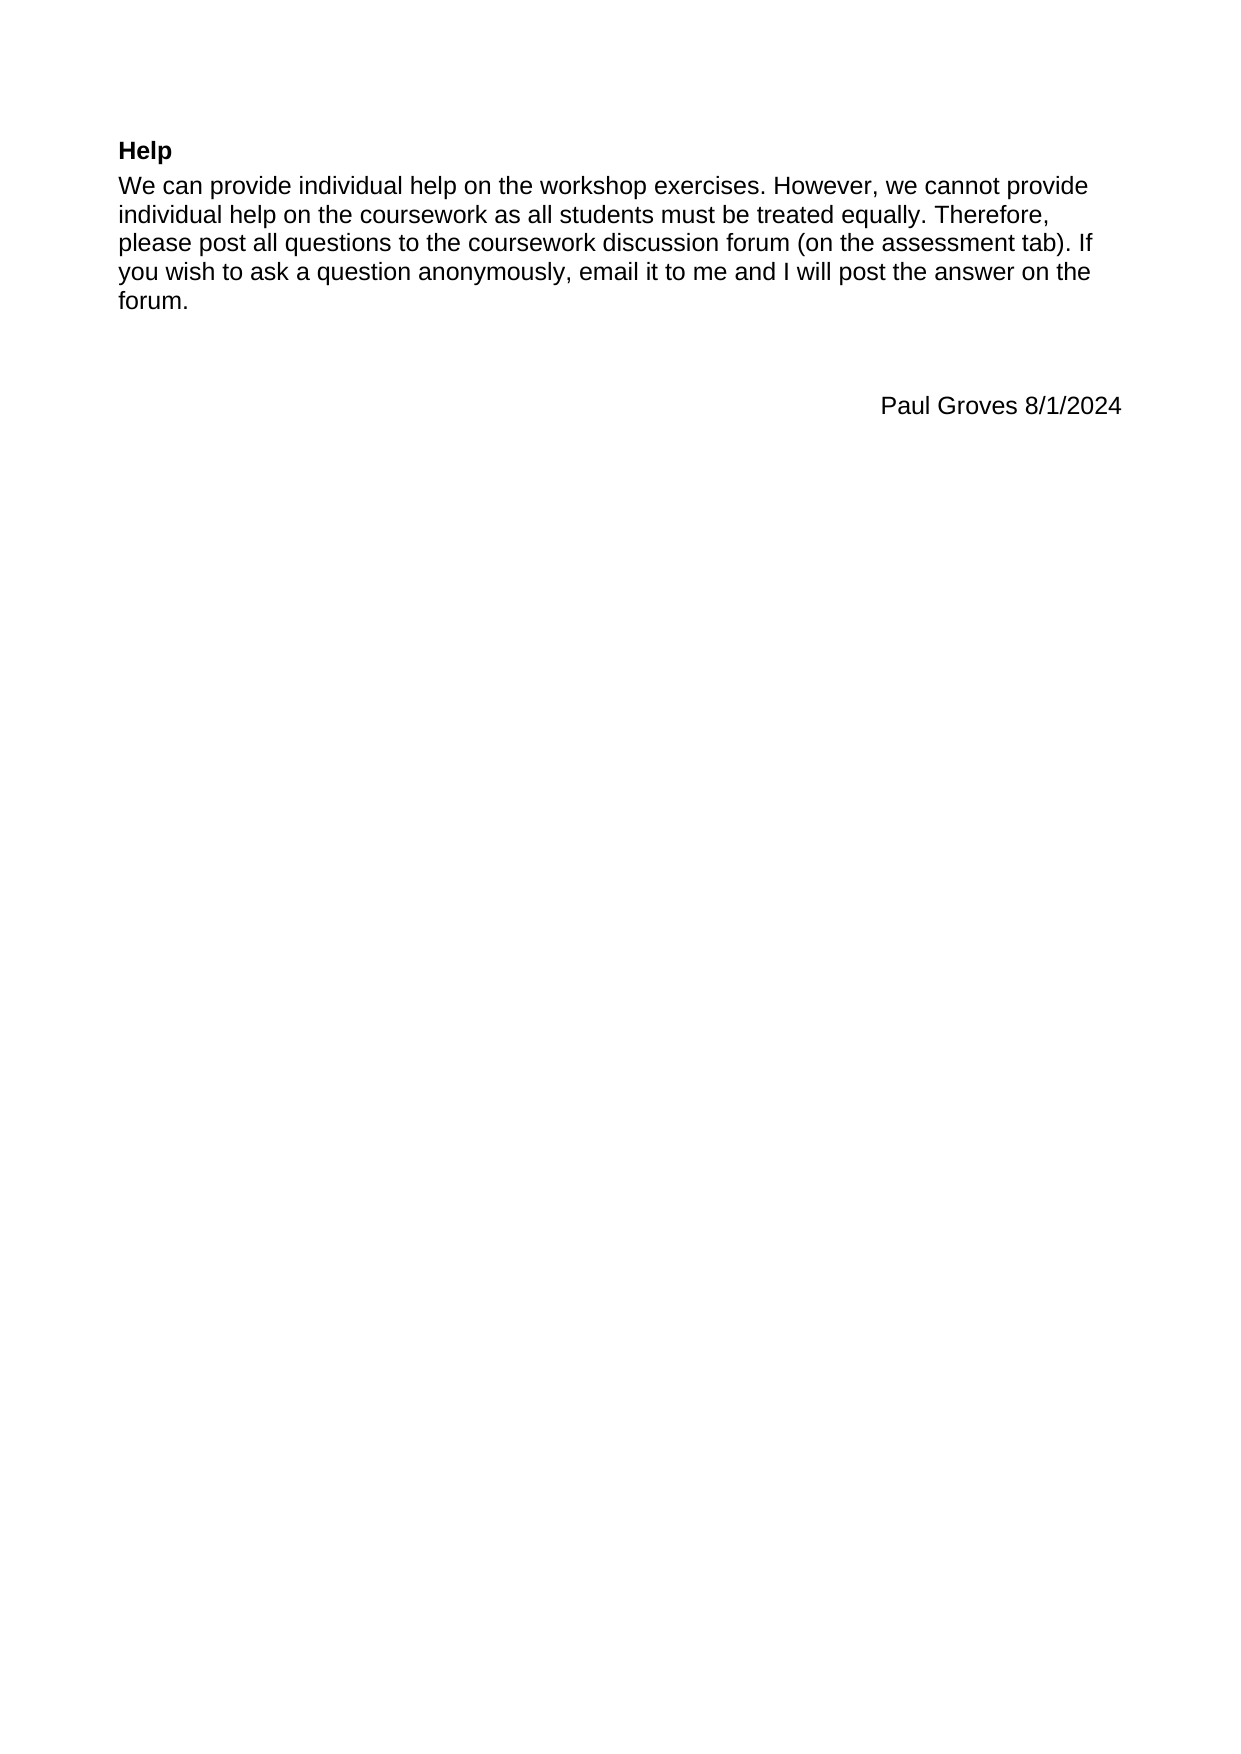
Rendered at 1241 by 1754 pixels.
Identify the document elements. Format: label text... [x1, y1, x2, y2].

text We can provide individual help on the workshop exercises. However, we cannot provide individual help on the coursework as all students must be treated equally. Therefore, please post all questions to the coursework discussion forum (on the assessment tab). If you wish to ask a question anonymously, email it to me and I will post the answer on the forum. [118, 171, 1122, 314]
subtitle Help [118, 136, 1122, 164]
text Paul Groves 8/1/2024 [118, 391, 1122, 419]
